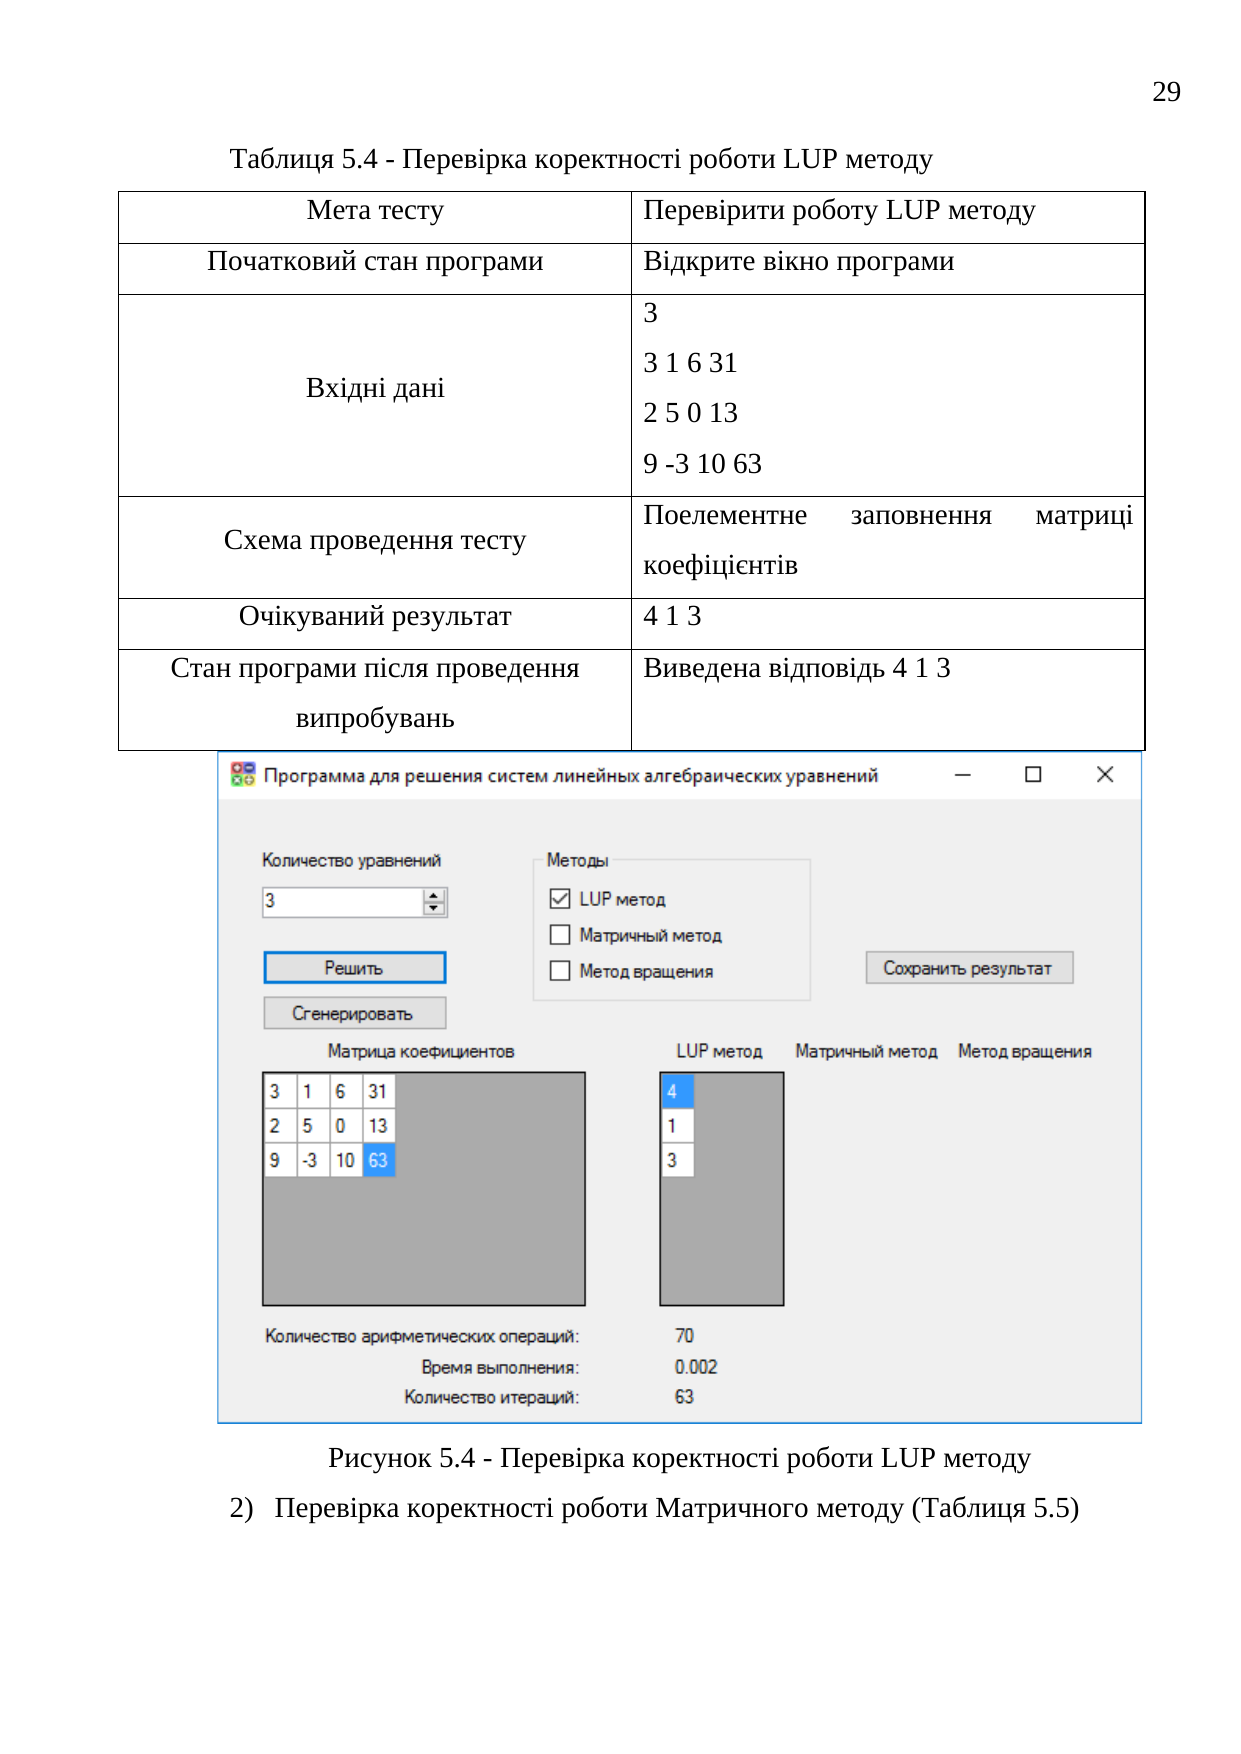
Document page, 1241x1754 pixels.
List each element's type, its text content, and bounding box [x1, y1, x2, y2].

table_cell Стан програми після проведення випробувань [119, 650, 631, 750]
table_header Перевірити роботу LUP методу [632, 192, 1144, 242]
table_cell Схема проведення тесту [119, 497, 631, 597]
table_cell Поелементне заповнення матриці коефіцієнтів [632, 497, 1144, 597]
list Перевірка коректності роботи Матричного методу (Таблиця 5.5) [229, 1490, 1181, 1524]
table_cell Відкрите вікно програми [632, 244, 1144, 294]
picture [217, 751, 1143, 1424]
table_cell Виведена відповідь 4 1 3 [632, 650, 1144, 750]
text Таблиця 5.4 - Перевірка коректності роботи LUP методу [229, 141, 1181, 174]
table_cell Початковий стан програми [119, 244, 631, 294]
table_cell Очікуваний результат [119, 599, 631, 649]
table_cell Вхідні дані [119, 295, 631, 496]
table_cell 4 1 3 [632, 599, 1144, 649]
table_cell 3 3 1 6 31 2 5 0 13 9 -3 10 63 [632, 295, 1144, 496]
table_header Мета тесту [119, 192, 631, 242]
